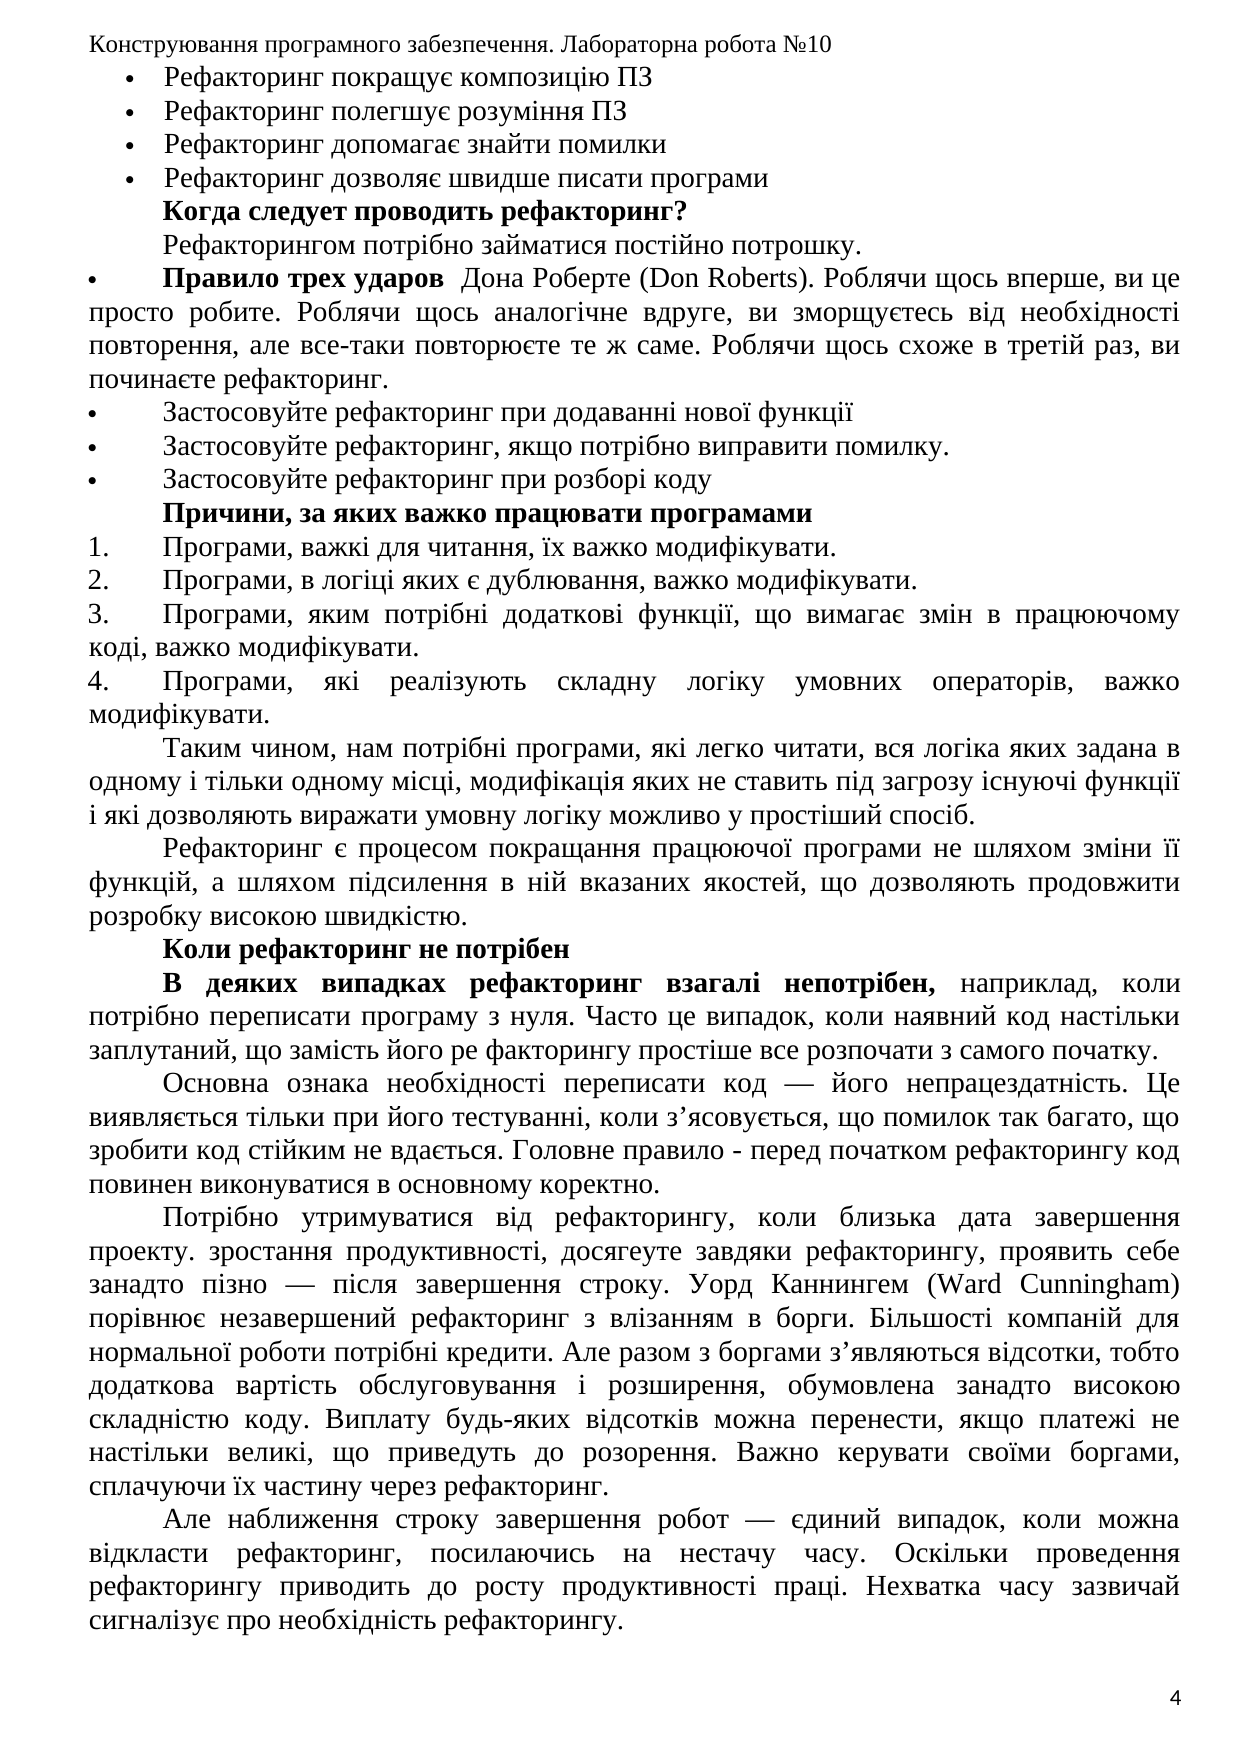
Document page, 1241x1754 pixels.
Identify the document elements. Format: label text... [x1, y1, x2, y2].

list Програми, в логіці яких є дублювання, важко модифікувати. [87, 562, 1181, 596]
text Основна ознака необхідності переписати код — його непрацездатність. Це виявляється тільки при його тестуванні, коли з’ясовується, що помилок так багато, що зробити код стійким не вдається. Головне правило - перед початком рефакторингу код повинен виконуватися в основному коректно. [89, 1065, 1181, 1199]
text Причини, за яких важко працювати програмами [89, 495, 1181, 529]
text Коли рефакторинг не потрібен [89, 931, 1181, 965]
list Застосовуйте рефакторинг при додаванні нової функції [89, 394, 1181, 428]
list Програми, які реалізують складну логіку умовних операторів, важко модифікувати. [87, 663, 1181, 730]
text Потрібно утримуватися від рефакторингу, коли близька дата завершення проекту. зростання продуктивності, досягеуте завдяки рефакторингу, проявить себе занадто пізно — після завершення строку. Уорд Каннингем (Ward Cunningham) порівнює незавершений рефакторинг з влізанням в борги. Більшості компаній для нормальної роботи потрібні кредити. Але разом з боргами з’являються відсотки, тобто додаткова вартість обслуговування і розширення, обумовлена занадто високою складністю коду. Виплату будь-яких відсотків можна перенести, якщо платежі не настільки великі, що приведуть до розорення. Важно керувати своїми боргами, сплачуючи їх частину через рефакторинг. [89, 1199, 1181, 1501]
list Програми, яким потрібні додаткові функції, що вимагає змін в працюючому коді, важко модифікувати. [87, 596, 1181, 663]
list Рефакторинг полегшує розуміння ПЗ [126, 93, 1181, 126]
list Рефакторинг допомагає знайти помилки [126, 126, 1181, 160]
list Правило трех ударов Дона Роберте (Don Roberts). Роблячи щось вперше, ви це просто робите. Роблячи щось аналогічне вдруге, ви зморщуєтесь від необхідності повторення, але все-таки повторюєте те ж саме. Роблячи щось схоже в третій раз, ви починаєте рефакторинг. [89, 260, 1181, 394]
text Але наближення строку завершення робот — єдиний випадок, коли можна відкласти рефакторинг, посилаючись на нестачу часу. Оскільки проведення рефакторингу приводить до росту продуктивності праці. Нехватка часу зазвичай сигналізує про необхідність рефакторингу. [89, 1501, 1181, 1636]
text Рефакторинг є процесом покращання працюючої програми не шляхом зміни її функцій, а шляхом підсилення в ній вказаних якостей, що дозволяють продовжити розробку високою швидкістю. [89, 831, 1181, 931]
list Рефакторинг дозволяє швидше писати програми [126, 160, 1181, 193]
text Рефакторингом потрібно займатися постійно потрошку. [89, 227, 1181, 260]
text Когда следует проводить рефакторинг? [89, 193, 1181, 227]
text В деяких випадках рефакторинг взагалі непотрібен, наприклад, коли потрібно переписати програму з нуля. Часто це випадок, коли наявний код настільки заплутаний, що замість його ре факторингу простіше все розпочати з самого початку. [89, 965, 1181, 1065]
list Застосовуйте рефакторинг при розборі коду [89, 462, 1181, 495]
list Рефакторинг покращує композицію ПЗ [126, 59, 1181, 93]
list Програми, важкі для читання, їх важко модифікувати. [87, 529, 1181, 562]
text Таким чином, нам потрібні програми, які легко читати, вся логіка яких задана в одному і тільки одному місці, модифікація яких не ставить під загрозу існуючі функції і які дозволяють виражати умовну логіку можливо у простіший спосіб. [89, 730, 1181, 831]
list Застосовуйте рефакторинг, якщо потрібно виправити помилку. [89, 428, 1181, 462]
